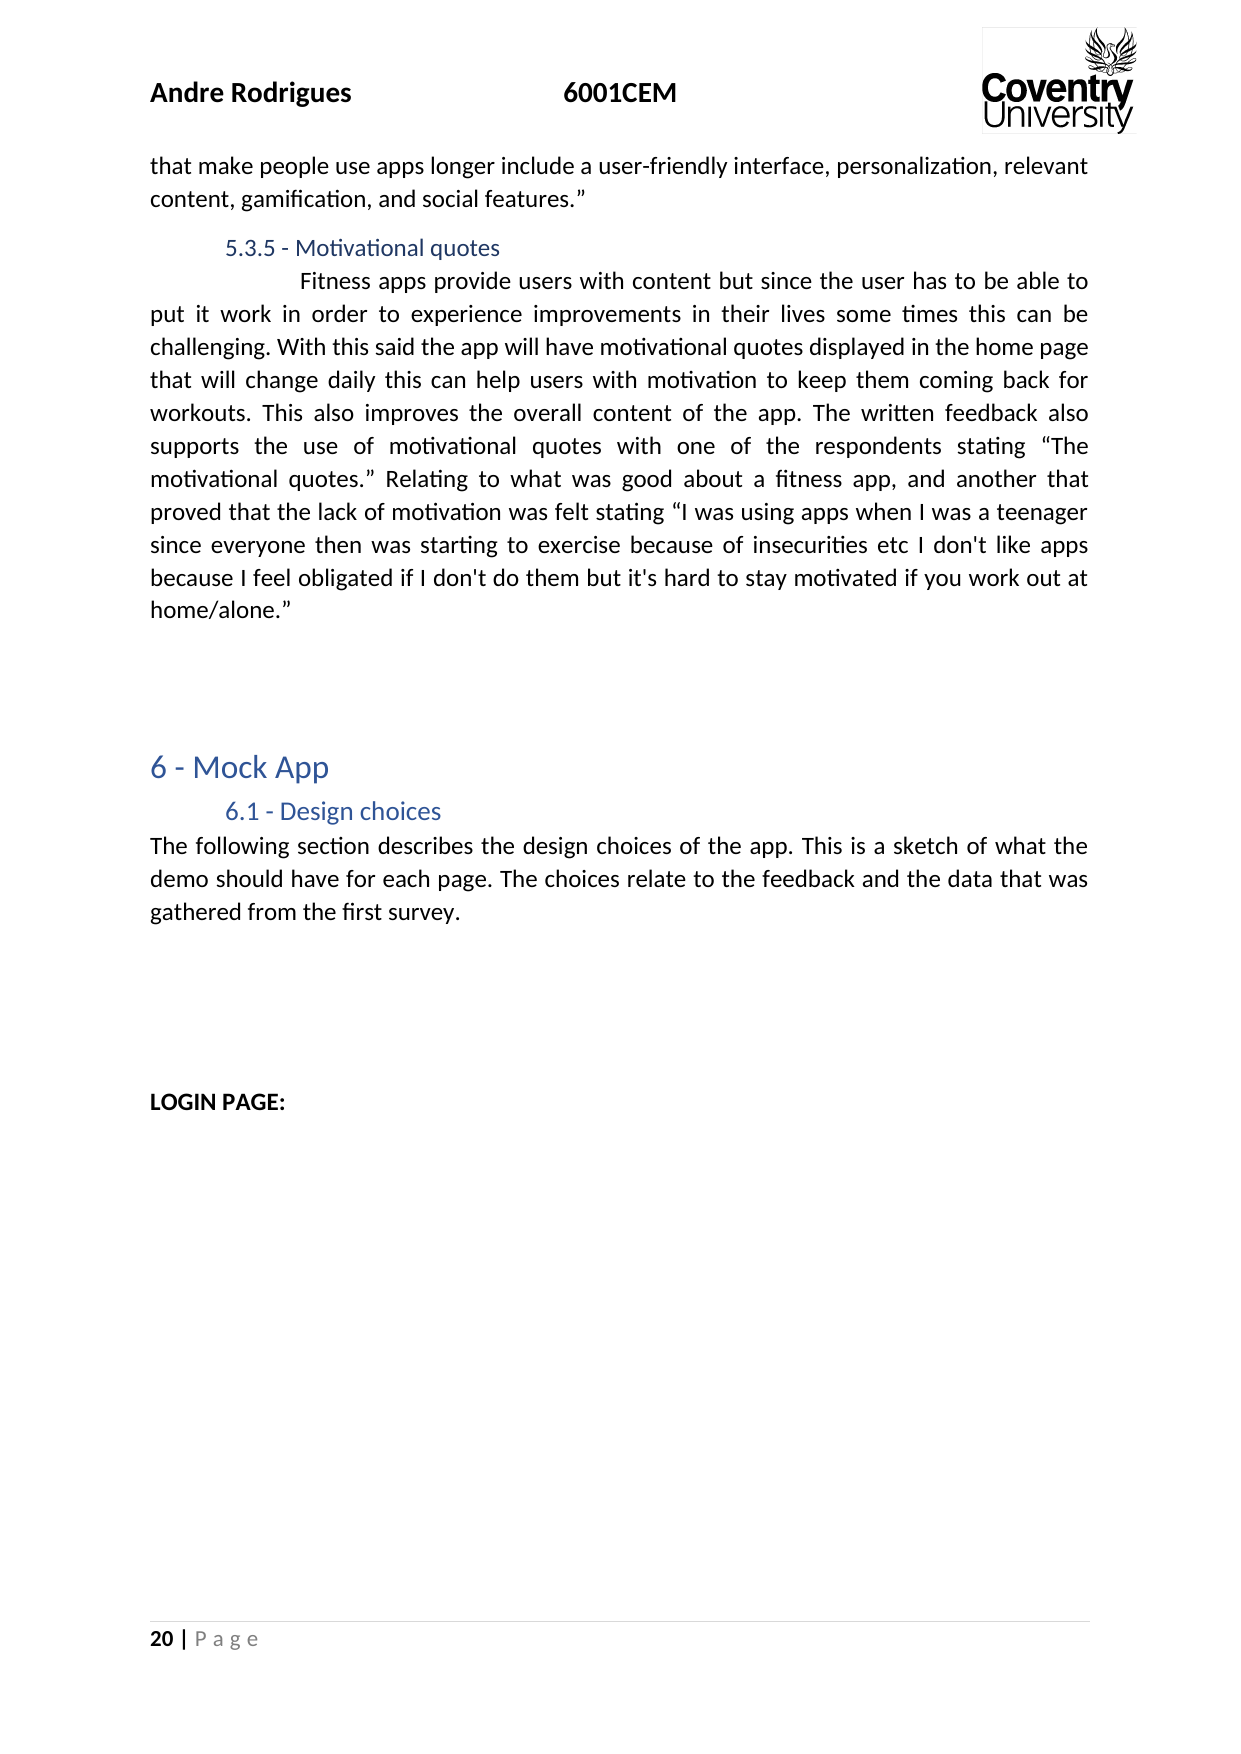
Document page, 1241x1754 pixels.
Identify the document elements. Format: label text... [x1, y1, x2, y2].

subtitle 5.3.5 - Motivational quotes [150, 232, 1090, 263]
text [150, 150, 1090, 213]
picture [982, 27, 1137, 134]
text LOGIN PAGE: [150, 1086, 1090, 1117]
subtitle 6 - Mock App [150, 746, 1090, 787]
subtitle 6.1 - Design choices [150, 794, 1090, 827]
text The following section describes the design choices of the app. This is a sketch of what the demo should have for each page. The choices relate to the feedback and the data that was gathered from the first survey. [150, 830, 1090, 926]
text Fitness apps provide users with content but since the user has to be able to put it work in order to experience improvements in their lives some times this can be challenging. With this said the app will have motivational quotes displayed in the home page that will change daily this can help users with motivation to keep them coming back for workouts. This also improves the overall content of the app. The written feedback also supports the use of motivational quotes with one of the respondents stating “The motivational quotes.” Relating to what was good about a fitness app, and another that proved that the lack of motivation was felt stating “I was using apps when I was a teenager since everyone then was starting to exercise because of insecurities etc I don't like apps because I feel obligated if I don't do them but it's hard to stay motivated if you work out at home/alone.” [150, 265, 1090, 625]
